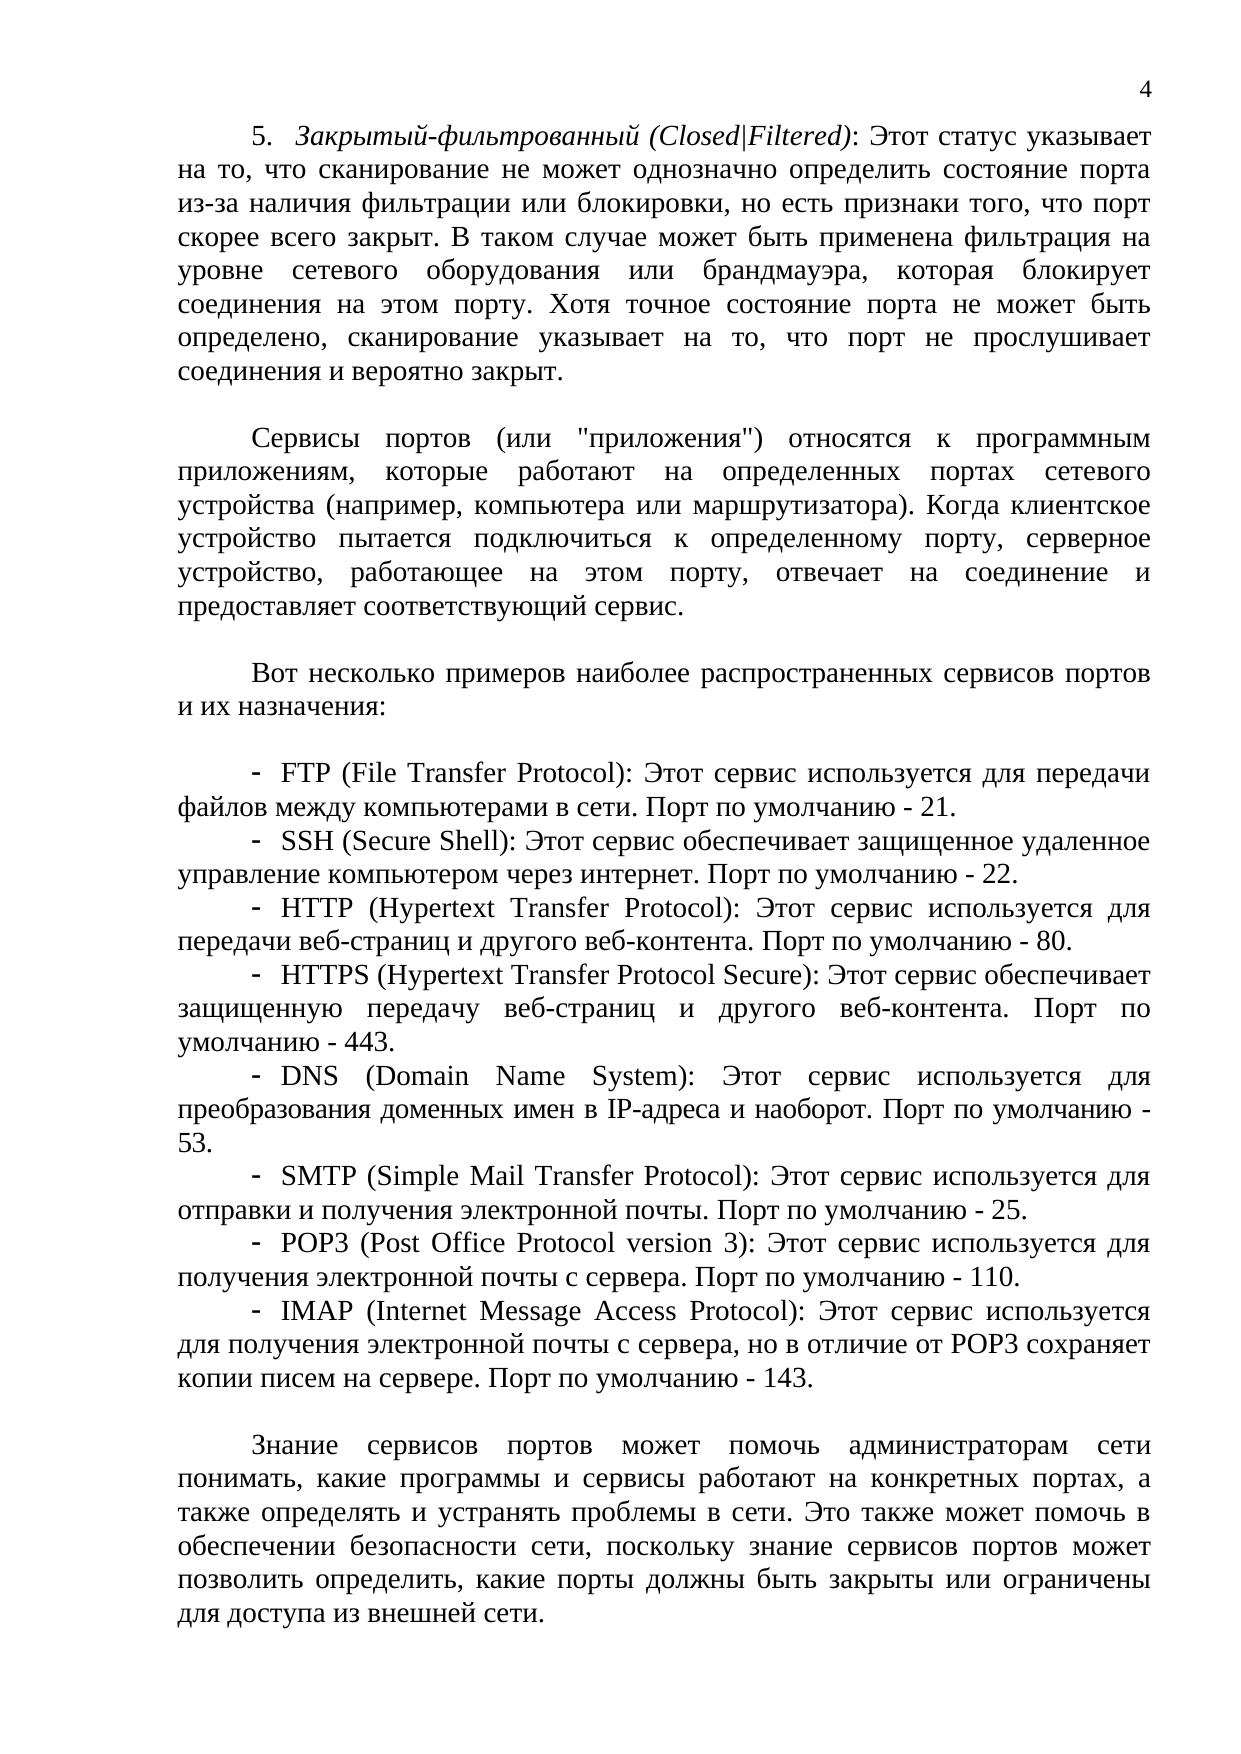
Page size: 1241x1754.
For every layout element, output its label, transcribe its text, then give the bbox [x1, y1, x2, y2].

text Знание сервисов портов может помочь администраторам сети понимать, какие программы и сервисы работают на конкретных портах, а также определять и устранять проблемы в сети. Это также может помочь в обеспечении безопасности сети, поскольку знание сервисов портов может позволить определить, какие порты должны быть закрыты или ограничены для доступа из внешней сети. [177, 1427, 1152, 1628]
list HTTPS (Hypertext Transfer Protocol Secure): Этот сервис обеспечивает защищенную передачу веб-страниц и другого веб-контента. Порт по умолчанию - 443. [177, 957, 1152, 1058]
list SSH (Secure Shell): Этот сервис обеспечивает защищенное удаленное управление компьютером через интернет. Порт по умолчанию - 22. [177, 823, 1152, 890]
list IMAP (Internet Message Access Protocol): Этот сервис используется для получения электронной почты с сервера, но в отличие от POP3 сохраняет копии писем на сервере. Порт по умолчанию - 143. [177, 1293, 1152, 1393]
list FTP (File Transfer Protocol): Этот сервис используется для передачи файлов между компьютерами в сети. Порт по умолчанию - 21. [177, 755, 1152, 823]
text Вот несколько примеров наиболее распространенных сервисов портов и их назначения: [177, 655, 1152, 722]
list DNS (Domain Name System): Этот сервис используется для преобразования доменных имен в IP-адреса и наоборот. Порт по умолчанию - 53. [177, 1058, 1152, 1158]
list SMTP (Simple Mail Transfer Protocol): Этот сервис используется для отправки и получения электронной почты. Порт по умолчанию - 25. [177, 1158, 1152, 1226]
text 5. Закрытый-фильтрованный (Closed|Filtered): Этот статус указывает на то, что сканирование не может однозначно определить состояние порта из-за наличия фильтрации или блокировки, но есть признаки того, что порт скорее всего закрыт. В таком случае может быть применена фильтрация на уровне сетевого оборудования или брандмауэра, которая блокирует соединения на этом порту. Хотя точное состояние порта не может быть определено, сканирование указывает на то, что порт не прослушивает соединения и вероятно закрыт. [177, 118, 1152, 386]
text Сервисы портов (или "приложения") относятся к программным приложениям, которые работают на определенных портах сетевого устройства (например, компьютера или маршрутизатора). Когда клиентское устройство пытается подключиться к определенному порту, серверное устройство, работающее на этом порту, отвечает на соединение и предоставляет соответствующий сервис. [177, 420, 1152, 621]
list POP3 (Post Office Protocol version 3): Этот сервис используется для получения электронной почты с сервера. Порт по умолчанию - 110. [177, 1226, 1152, 1293]
list HTTP (Hypertext Transfer Protocol): Этот сервис используется для передачи веб-страниц и другого веб-контента. Порт по умолчанию - 80. [177, 890, 1152, 957]
